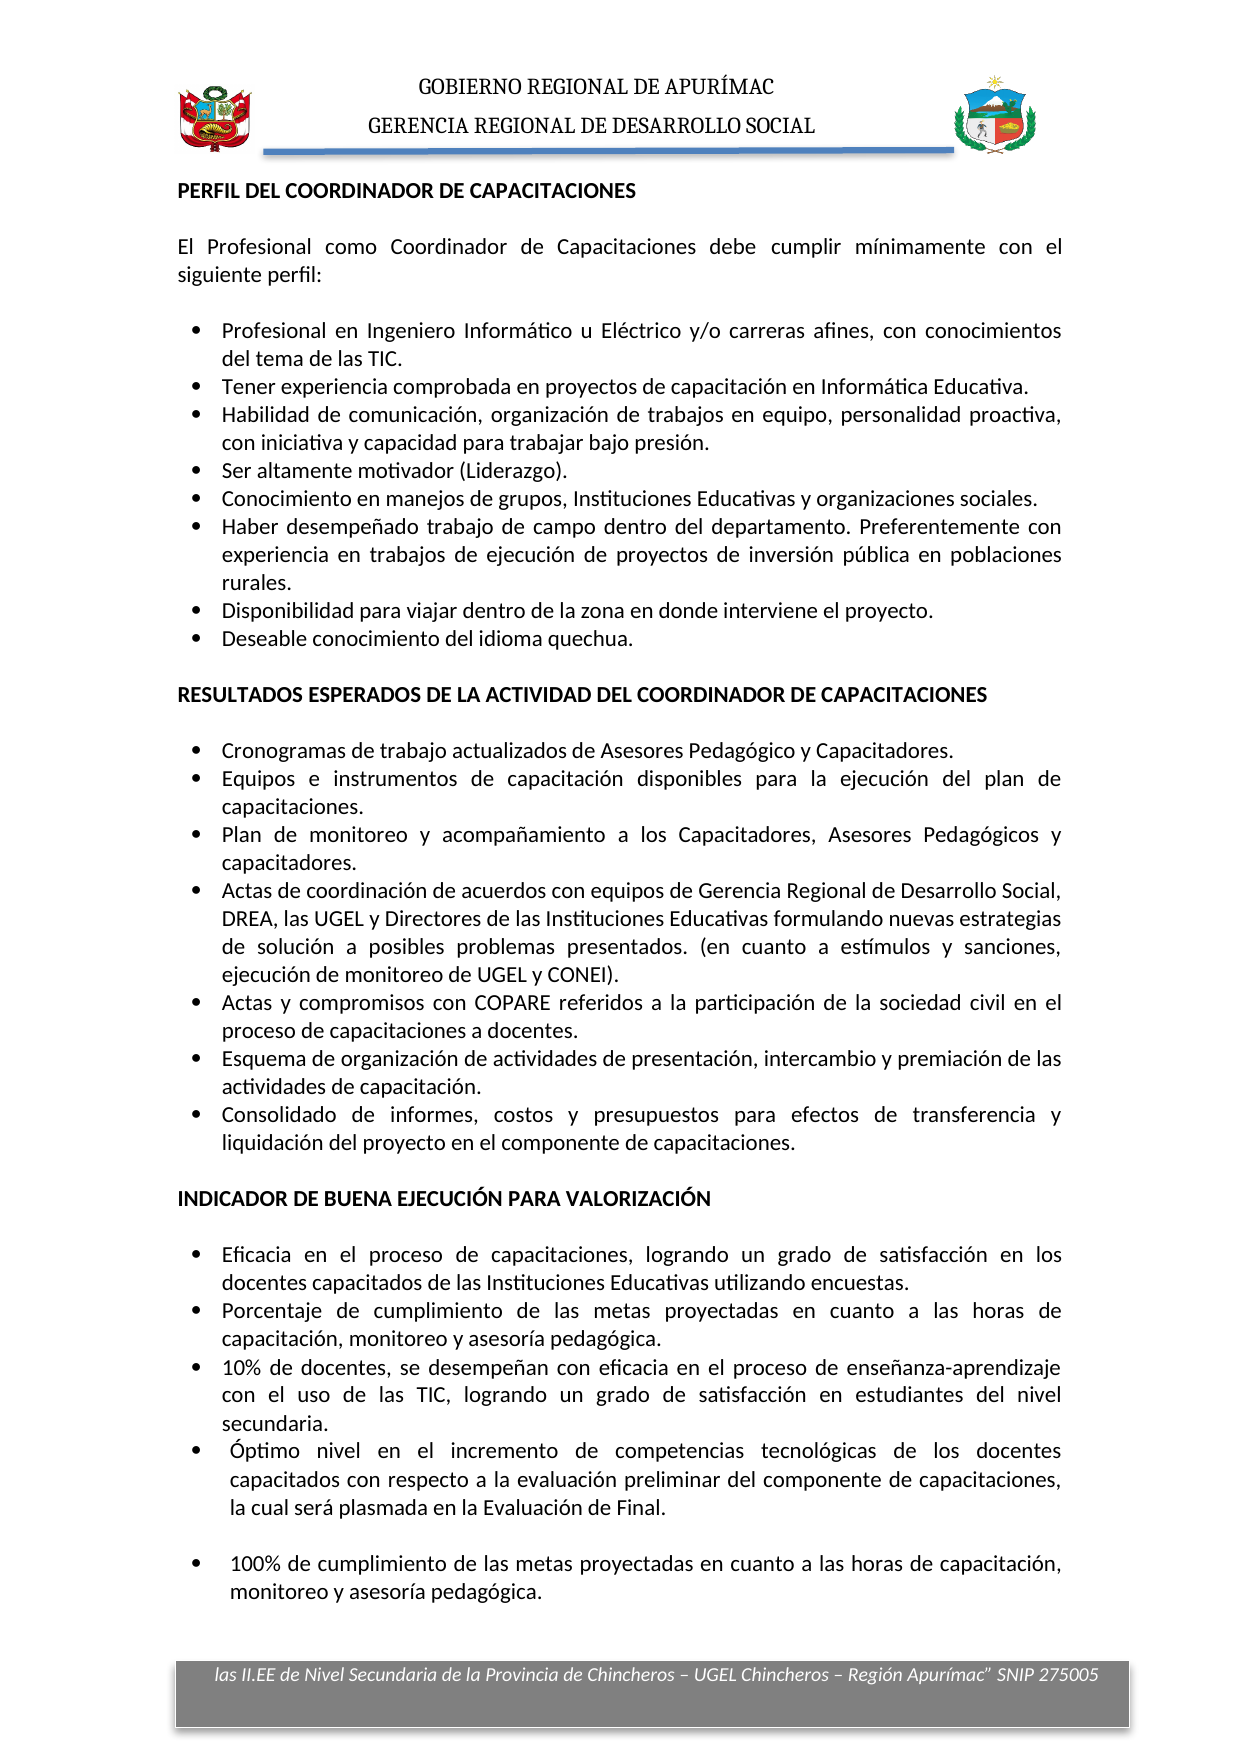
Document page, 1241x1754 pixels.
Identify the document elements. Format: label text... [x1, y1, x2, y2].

list Óptimo nivel en el incremento de competencias tecnológicas de los docentes capacitados con respecto a la evaluación preliminar del componente de capacitaciones, la cual será plasmada en la Evaluación de Final. [192, 1437, 1063, 1521]
list Actas y compromisos con COPARE referidos a la participación de la sociedad civil en el proceso de capacitaciones a docentes. [192, 988, 1063, 1044]
list Conocimiento en manejos de grupos, Instituciones Educativas y organizaciones sociales. [192, 484, 1063, 512]
list Cronogramas de trabajo actualizados de Asesores Pedagógico y Capacitadores. [192, 736, 1063, 764]
text RESULTADOS ESPERADOS DE LA ACTIVIDAD DEL COORDINADOR DE CAPACITACIONES [177, 680, 1063, 708]
list Actas de coordinación de acuerdos con equipos de Gerencia Regional de Desarrollo Social, DREA, las UGEL y Directores de las Instituciones Educativas formulando nuevas estrategias de solución a posibles problemas presentados. (en cuanto a estímulos y sanciones, ejecución de monitoreo de UGEL y CONEI). [192, 876, 1063, 988]
list Ser altamente motivador (Liderazgo). [192, 456, 1063, 484]
list Equipos e instrumentos de capacitación disponibles para la ejecución del plan de capacitaciones. [192, 764, 1063, 820]
list Haber desempeñado trabajo de campo dentro del departamento. Preferentemente con experiencia en trabajos de ejecución de proyectos de inversión pública en poblaciones rurales. [192, 512, 1063, 596]
list Porcentaje de cumplimiento de las metas proyectadas en cuanto a las horas de capacitación, monitoreo y asesoría pedagógica. [192, 1297, 1063, 1353]
picture [954, 74, 1036, 154]
list Esquema de organización de actividades de presentación, intercambio y premiación de las actividades de capacitación. [192, 1044, 1063, 1100]
list Habilidad de comunicación, organización de trabajos en equipo, personalidad proactiva, con iniciativa y capacidad para trabajar bajo presión. [192, 400, 1063, 456]
text INDICADOR DE BUENA EJECUCIÓN PARA VALORIZACIÓN [177, 1184, 1063, 1212]
picture [174, 84, 255, 154]
list 10% de docentes, se desempeñan con eficacia en el proceso de enseñanza-aprendizaje con el uso de las TIC, logrando un grado de satisfacción en estudiantes del nivel secundaria. [192, 1353, 1063, 1437]
text El Profesional como Coordinador de Capacitaciones debe cumplir mínimamente con el siguiente perfil: [177, 232, 1063, 288]
list Profesional en Ingeniero Informático u Eléctrico y/o carreras afines, con conocimientos del tema de las TIC. [192, 316, 1063, 372]
list Tener experiencia comprobada en proyectos de capacitación en Informática Educativa. [192, 372, 1063, 400]
list Deseable conocimiento del idioma quechua. [192, 624, 1063, 652]
list Consolidado de informes, costos y presupuestos para efectos de transferencia y liquidación del proyecto en el componente de capacitaciones. [192, 1100, 1063, 1156]
list 100% de cumplimiento de las metas proyectadas en cuanto a las horas de capacitación, monitoreo y asesoría pedagógica. [192, 1549, 1063, 1605]
list Disponibilidad para viajar dentro de la zona en donde interviene el proyecto. [192, 596, 1063, 624]
text PERFIL DEL COORDINADOR DE CAPACITACIONES [177, 176, 1063, 204]
list Plan de monitoreo y acompañamiento a los Capacitadores, Asesores Pedagógicos y capacitadores. [192, 820, 1063, 876]
list Eficacia en el proceso de capacitaciones, logrando un grado de satisfacción en los docentes capacitados de las Instituciones Educativas utilizando encuestas. [192, 1241, 1063, 1297]
